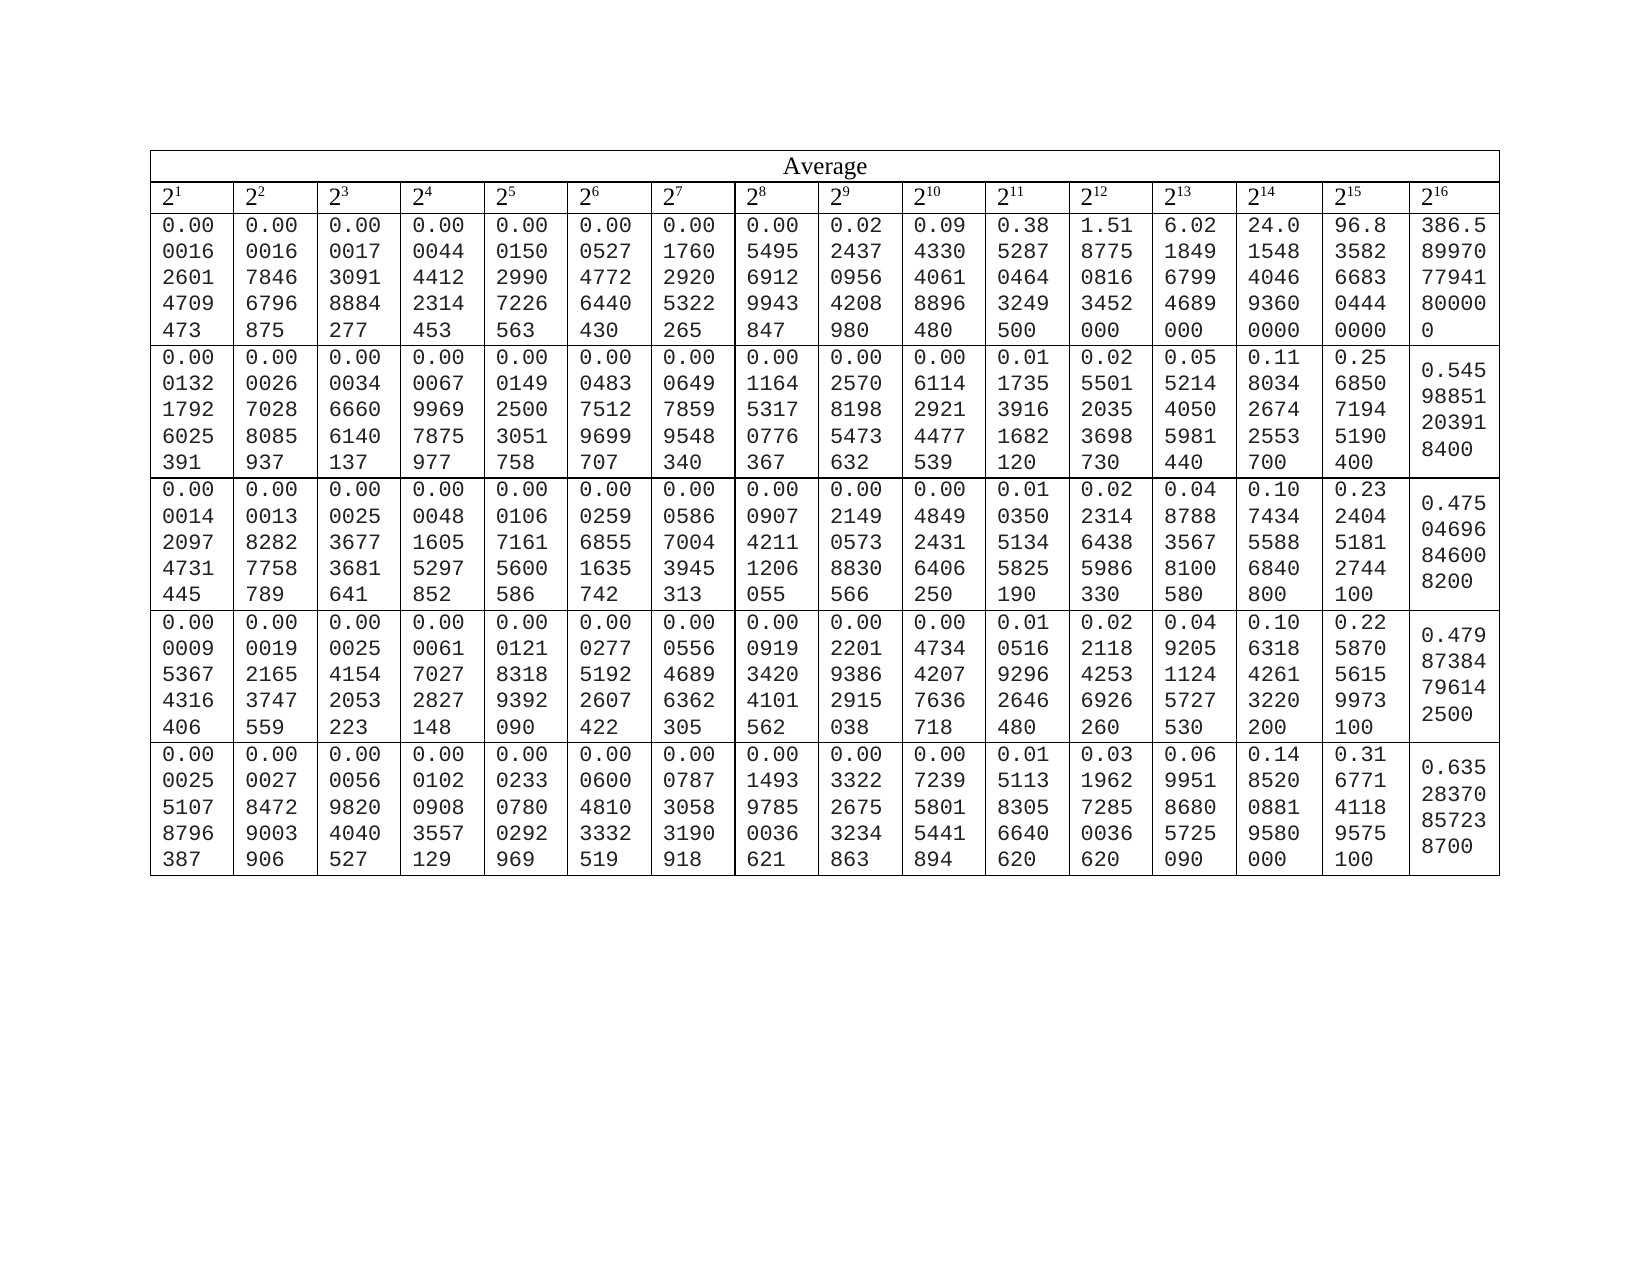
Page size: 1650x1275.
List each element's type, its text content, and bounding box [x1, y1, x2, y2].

table_cell 0.01035051345825190 [986, 479, 1069, 610]
table_cell 0.00002551078796387 [151, 743, 233, 875]
table_cell 29 [819, 183, 902, 213]
table_cell 0.01511383056640620 [986, 743, 1069, 875]
table_cell 0.00003466606140137 [318, 346, 400, 477]
table_cell 0.00001730918884277 [318, 214, 400, 345]
table_cell 0.00060048103332519 [568, 743, 651, 875]
table_cell 211 [986, 183, 1069, 213]
table_cell 0.00006799697875977 [401, 346, 484, 477]
table_cell 0.00214905738830566 [819, 479, 902, 610]
table_cell 0.23240451812744100 [1323, 479, 1409, 610]
table_cell 0.22587056159973100 [1323, 611, 1409, 742]
table_cell 0.00723958015441894 [903, 743, 985, 875]
table_cell 0.05521440505981440 [1153, 346, 1236, 477]
table_cell 0.00002541542053223 [318, 611, 400, 742]
table_cell 213 [1153, 183, 1236, 213]
table_cell 0.00055646896362305 [652, 611, 734, 742]
table_cell 0.00091934204101562 [736, 611, 818, 742]
table_cell 96.83582668304440000 [1323, 214, 1409, 345]
table_cell 0.01173539161682120 [986, 346, 1069, 477]
table_header Average [151, 151, 1499, 181]
table_cell 0.54598851203918400 [1410, 346, 1499, 477]
table_cell 23 [318, 183, 400, 213]
table_cell 0.02550120353698730 [1070, 346, 1152, 477]
table_cell 21 [151, 183, 233, 213]
table_cell 0.00002670288085937 [234, 346, 317, 477]
table_cell 0.00078730583190918 [652, 743, 734, 875]
table_cell 212 [1070, 183, 1152, 213]
table_cell 0.00002536773681641 [318, 479, 400, 610]
table_cell 0.00176029205322265 [652, 214, 734, 345]
table_cell 0.38528704643249500 [986, 214, 1069, 345]
table_cell 26 [568, 183, 651, 213]
table_cell 0.00001420974731445 [151, 479, 233, 610]
table_cell 0.00004444122314453 [401, 214, 484, 345]
table_cell 0.00013217926025391 [151, 346, 233, 477]
table_cell 24 [401, 183, 484, 213]
table_cell 25 [485, 183, 567, 213]
table_cell 0.00149397850036621 [736, 743, 818, 875]
table_cell 0.02231464385986330 [1070, 479, 1152, 610]
table_cell 0.47987384796142500 [1410, 611, 1499, 742]
table_cell 0.00001626014709473 [151, 214, 233, 345]
table_cell 0.47504696846008200 [1410, 479, 1499, 610]
table_cell 0.00473442077636718 [903, 611, 985, 742]
table_cell 0.00048375129699707 [568, 346, 651, 477]
table_cell 0.00010209083557129 [401, 743, 484, 875]
table_cell 6.02184967994689000 [1153, 214, 1236, 345]
table_cell 0.00001382827758789 [234, 479, 317, 610]
table_cell 0.00064978599548340 [652, 346, 734, 477]
table_cell 0.06995186805725090 [1153, 743, 1236, 875]
table_cell 0.00484924316406250 [903, 479, 985, 610]
table_cell 0.00014925003051758 [485, 346, 567, 477]
table_cell 0.04920511245727530 [1153, 611, 1236, 742]
table_cell 0.02211842536926260 [1070, 611, 1152, 742]
table_cell 0.14852008819580000 [1237, 743, 1322, 875]
table_cell 0.02243709564208980 [819, 214, 902, 345]
table_cell 216 [1410, 183, 1499, 213]
table_cell 0.00002784729003906 [234, 743, 317, 875]
table_cell 0.00005698204040527 [318, 743, 400, 875]
table_cell 0.00257081985473632 [819, 346, 902, 477]
table_cell 0.00012183189392090 [485, 611, 567, 742]
table_cell 22 [234, 183, 317, 213]
table_cell 0.00332226753234863 [819, 743, 902, 875]
table_cell 28 [736, 183, 818, 213]
table_cell 0.10743455886840800 [1237, 479, 1322, 610]
table_cell 0.31677141189575100 [1323, 743, 1409, 875]
table_cell 0.11803426742553700 [1237, 346, 1322, 477]
table_cell 210 [903, 183, 985, 213]
table_cell 27 [652, 183, 734, 213]
table_cell 0.00015029907226563 [485, 214, 567, 345]
table_cell 0.04878835678100580 [1153, 479, 1236, 610]
table_cell 0.00220193862915038 [819, 611, 902, 742]
table_cell 0.00549569129943847 [736, 214, 818, 345]
table_cell 24.01548404693600000 [1237, 214, 1322, 345]
table_cell 0.00006170272827148 [401, 611, 484, 742]
table_cell 386.58997077941800000 [1410, 214, 1499, 345]
table_cell 0.00001678466796875 [234, 214, 317, 345]
table_cell 0.03196272850036620 [1070, 743, 1152, 875]
table_cell 0.00001921653747559 [234, 611, 317, 742]
table_cell 0.00027751922607422 [568, 611, 651, 742]
table_cell 0.00058670043945313 [652, 479, 734, 610]
table_cell 0.00116453170776367 [736, 346, 818, 477]
table_cell 0.10631842613220200 [1237, 611, 1322, 742]
table_cell 0.09433040618896480 [903, 214, 985, 345]
table_cell 215 [1323, 183, 1409, 213]
table_cell 0.00000953674316406 [151, 611, 233, 742]
table_cell 214 [1237, 183, 1322, 213]
table_cell 0.00611429214477539 [903, 346, 985, 477]
table_cell 0.63528370857238700 [1410, 743, 1499, 875]
table_cell 0.00023307800292969 [485, 743, 567, 875]
table_cell 0.00025968551635742 [568, 479, 651, 610]
table_cell 0.00004816055297852 [401, 479, 484, 610]
table_cell 0.00010671615600586 [485, 479, 567, 610]
table_cell 0.00090742111206055 [736, 479, 818, 610]
table_cell 0.00052747726440430 [568, 214, 651, 345]
table_cell 0.01051692962646480 [986, 611, 1069, 742]
table_cell 1.51877508163452000 [1070, 214, 1152, 345]
table_cell 0.25685071945190400 [1323, 346, 1409, 477]
